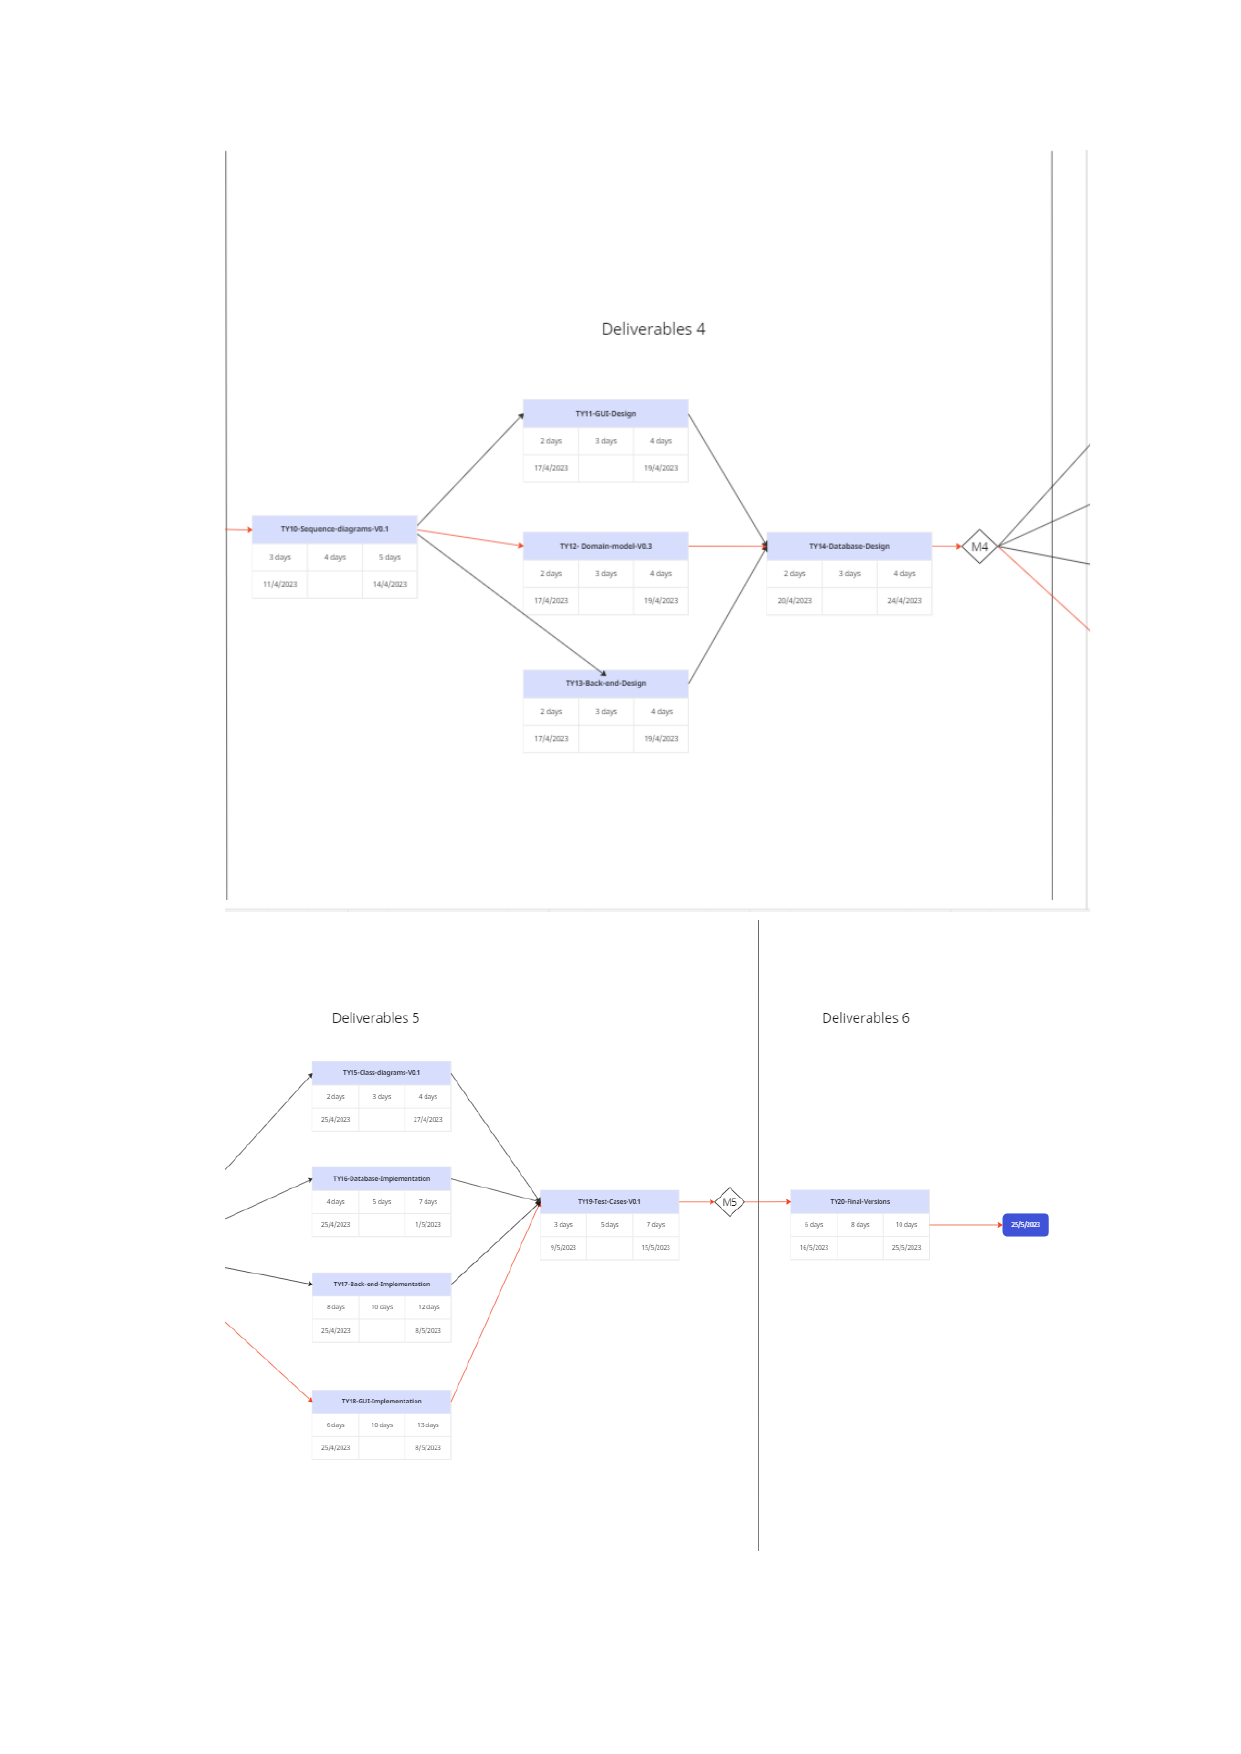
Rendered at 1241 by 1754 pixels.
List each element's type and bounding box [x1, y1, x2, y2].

picture [225, 920, 1091, 1553]
picture [225, 150, 1091, 912]
